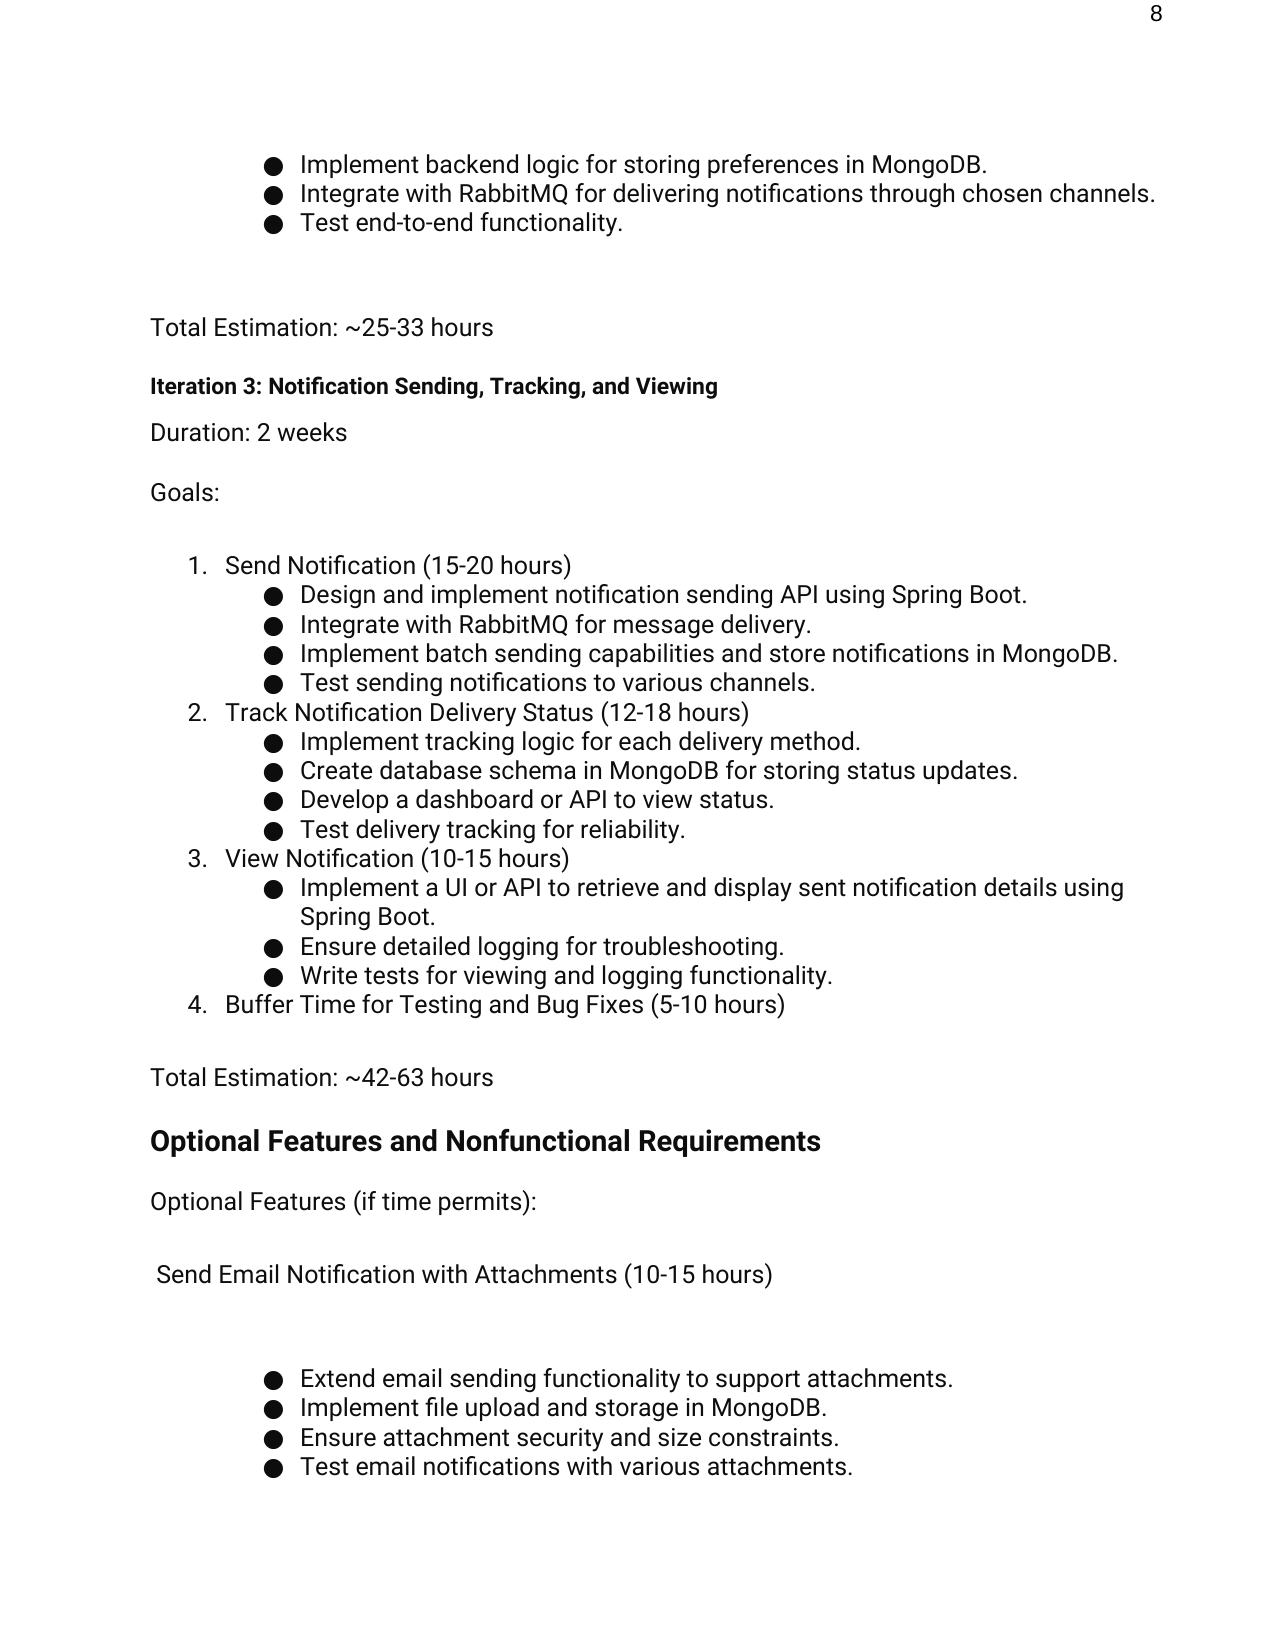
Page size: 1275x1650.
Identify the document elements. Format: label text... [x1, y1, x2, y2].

list Implement backend logic for storing preferences in MongoDB. [262, 150, 1162, 179]
list Send Notification (15-20 hours) [187, 551, 1162, 581]
text Total Estimation: ~42-63 hours [150, 1063, 1162, 1093]
list Write tests for viewing and logging functionality. [262, 961, 1162, 990]
list Integrate with RabbitMQ for delivering notifications through chosen channels. [262, 179, 1162, 208]
text Optional Features (if time permits): [150, 1187, 1162, 1216]
list Buffer Time for Testing and Bug Fixes (5-10 hours) [187, 990, 1162, 1020]
list Implement a UI or API to retrieve and display sent notification details using Spring Boot. [262, 873, 1162, 932]
text Total Estimation: ~25-33 hours [150, 313, 1162, 342]
list Integrate with RabbitMQ for message delivery. [262, 610, 1162, 639]
list Test end-to-end functionality. [262, 208, 1162, 238]
subtitle Optional Features and Nonfunctional Requirements [150, 1124, 1162, 1158]
list Test email notifications with various attachments. [262, 1452, 1162, 1481]
text Goals: [150, 478, 1162, 508]
list Test delivery tracking for reliability. [262, 815, 1162, 844]
list Track Notification Delivery Status (12-18 hours) [187, 698, 1162, 727]
list Develop a dashboard or API to view status. [262, 786, 1162, 815]
list Ensure attachment security and size constraints. [262, 1423, 1162, 1452]
list Test sending notifications to various channels. [262, 668, 1162, 698]
list Create database schema in MongoDB for storing status updates. [262, 756, 1162, 786]
list Ensure detailed logging for troubleshooting. [262, 932, 1162, 961]
list View Notification (10-15 hours) [187, 844, 1162, 873]
list Implement tracking logic for each delivery method. [262, 727, 1162, 756]
list Design and implement notification sending API using Spring Boot. [262, 581, 1162, 610]
subtitle Iteration 3: Notification Sending, Tracking, and Viewing [150, 373, 1162, 400]
list Extend email sending functionality to support attachments. [262, 1364, 1162, 1393]
text Duration: 2 weeks [150, 418, 1162, 447]
text Send Email Notification with Attachments (10-15 hours) [150, 1260, 1162, 1289]
list Implement batch sending capabilities and store notifications in MongoDB. [262, 639, 1162, 668]
list Implement file upload and storage in MongoDB. [262, 1393, 1162, 1423]
